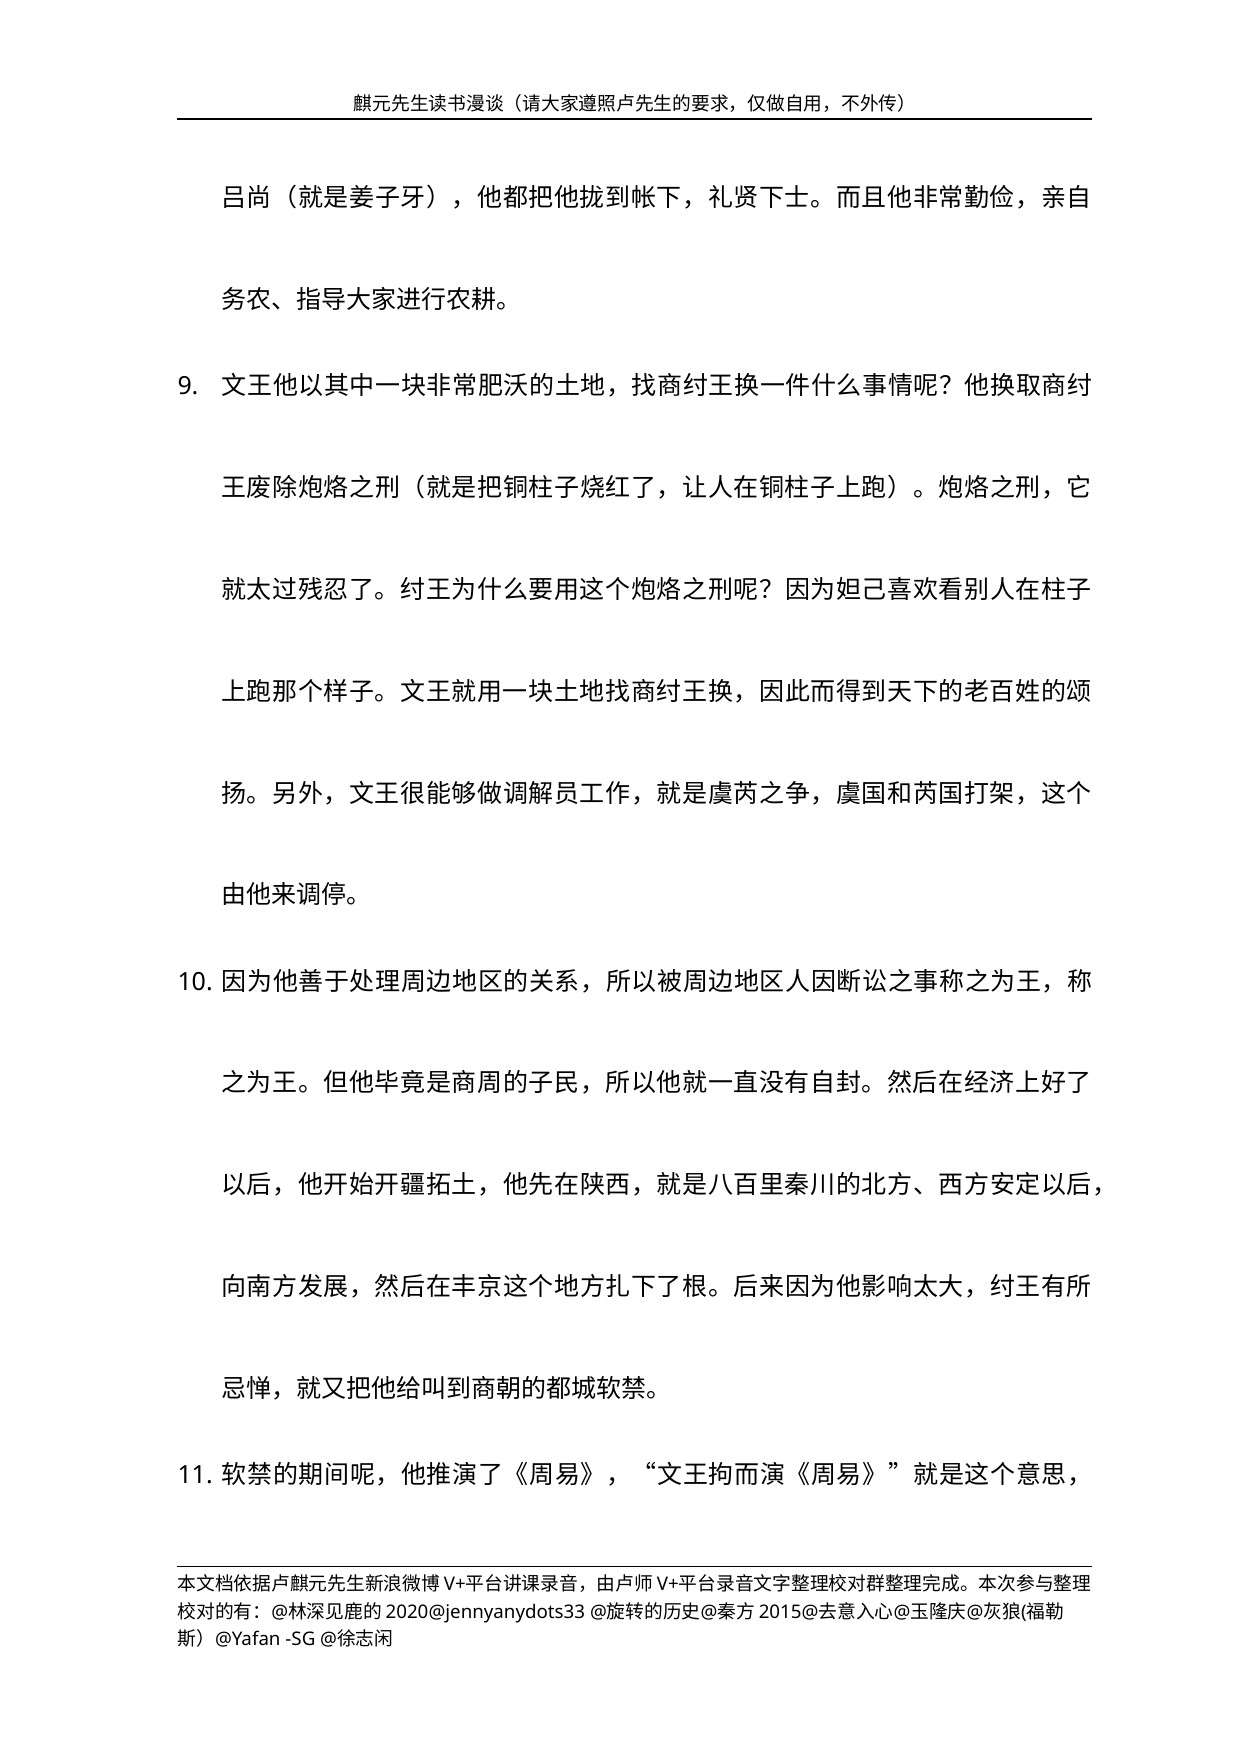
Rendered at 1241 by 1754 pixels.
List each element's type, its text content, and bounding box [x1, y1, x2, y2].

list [177, 162, 1092, 332]
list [177, 1439, 1092, 1507]
list ﻿文王他以其中一块非常肥沃的土地，找商纣王换一件什么事情呢？他换取商纣王废除炮烙之刑（就是把铜柱子烧红了，让人在铜柱子上跑）。炮烙之刑，它就太过残忍了。纣王为什么要用这个炮烙之刑呢？因为妲己喜欢看别人在柱子上跑那个样子。文王就用一块土地找商纣王换，因此而得到天下的老百姓的颂扬。另外，文王很能够做调解员工作，就是虞芮之争，虞国和芮国打架，这个由他来调停。 [177, 350, 1092, 927]
list ﻿因为他善于处理周边地区的关系，所以被周边地区人因断讼之事称之为王，称之为王。但他毕竟是商周的子民，所以他就一直没有自封。然后在经济上好了以后，他开始开疆拓土，他先在陕西，就是八百里秦川的北方、西方安定以后，向南方发展，然后在丰京这个地方扎下了根。后来因为他影响太大，纣王有所忌惮，就又把他给叫到商朝的都城软禁。 [177, 945, 1092, 1421]
